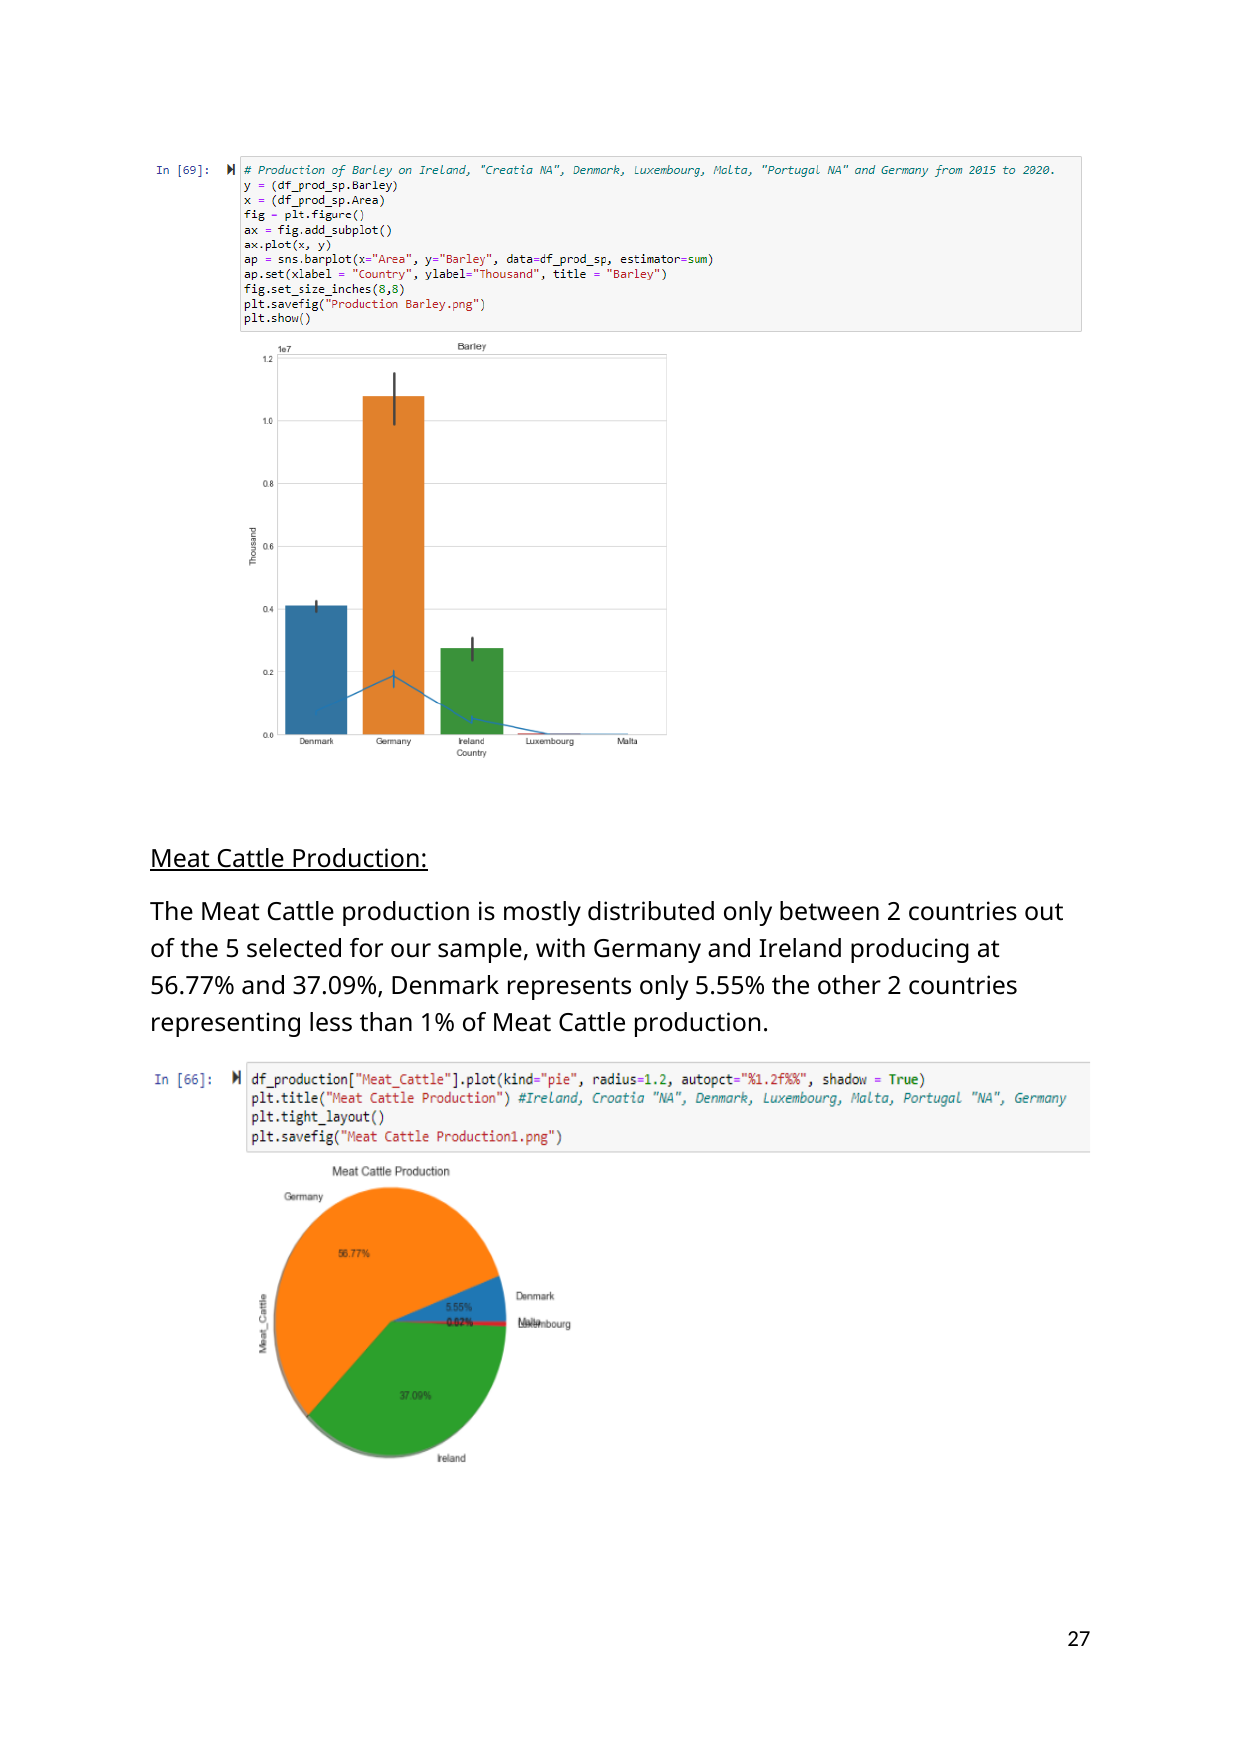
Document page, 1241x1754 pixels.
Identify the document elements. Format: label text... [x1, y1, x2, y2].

picture [150, 150, 1091, 769]
picture [150, 1057, 1091, 1477]
text Meat Cattle Production: [150, 840, 1090, 874]
text The Meat Cattle production is mostly distributed only between 2 countries out of the 5 selected for our sample, with Germany and Ireland producing at 56.77% and 37.09%, Denmark represents only 5.55% the other 2 countries representing less than 1% of Meat Cattle production. [150, 894, 1090, 1038]
